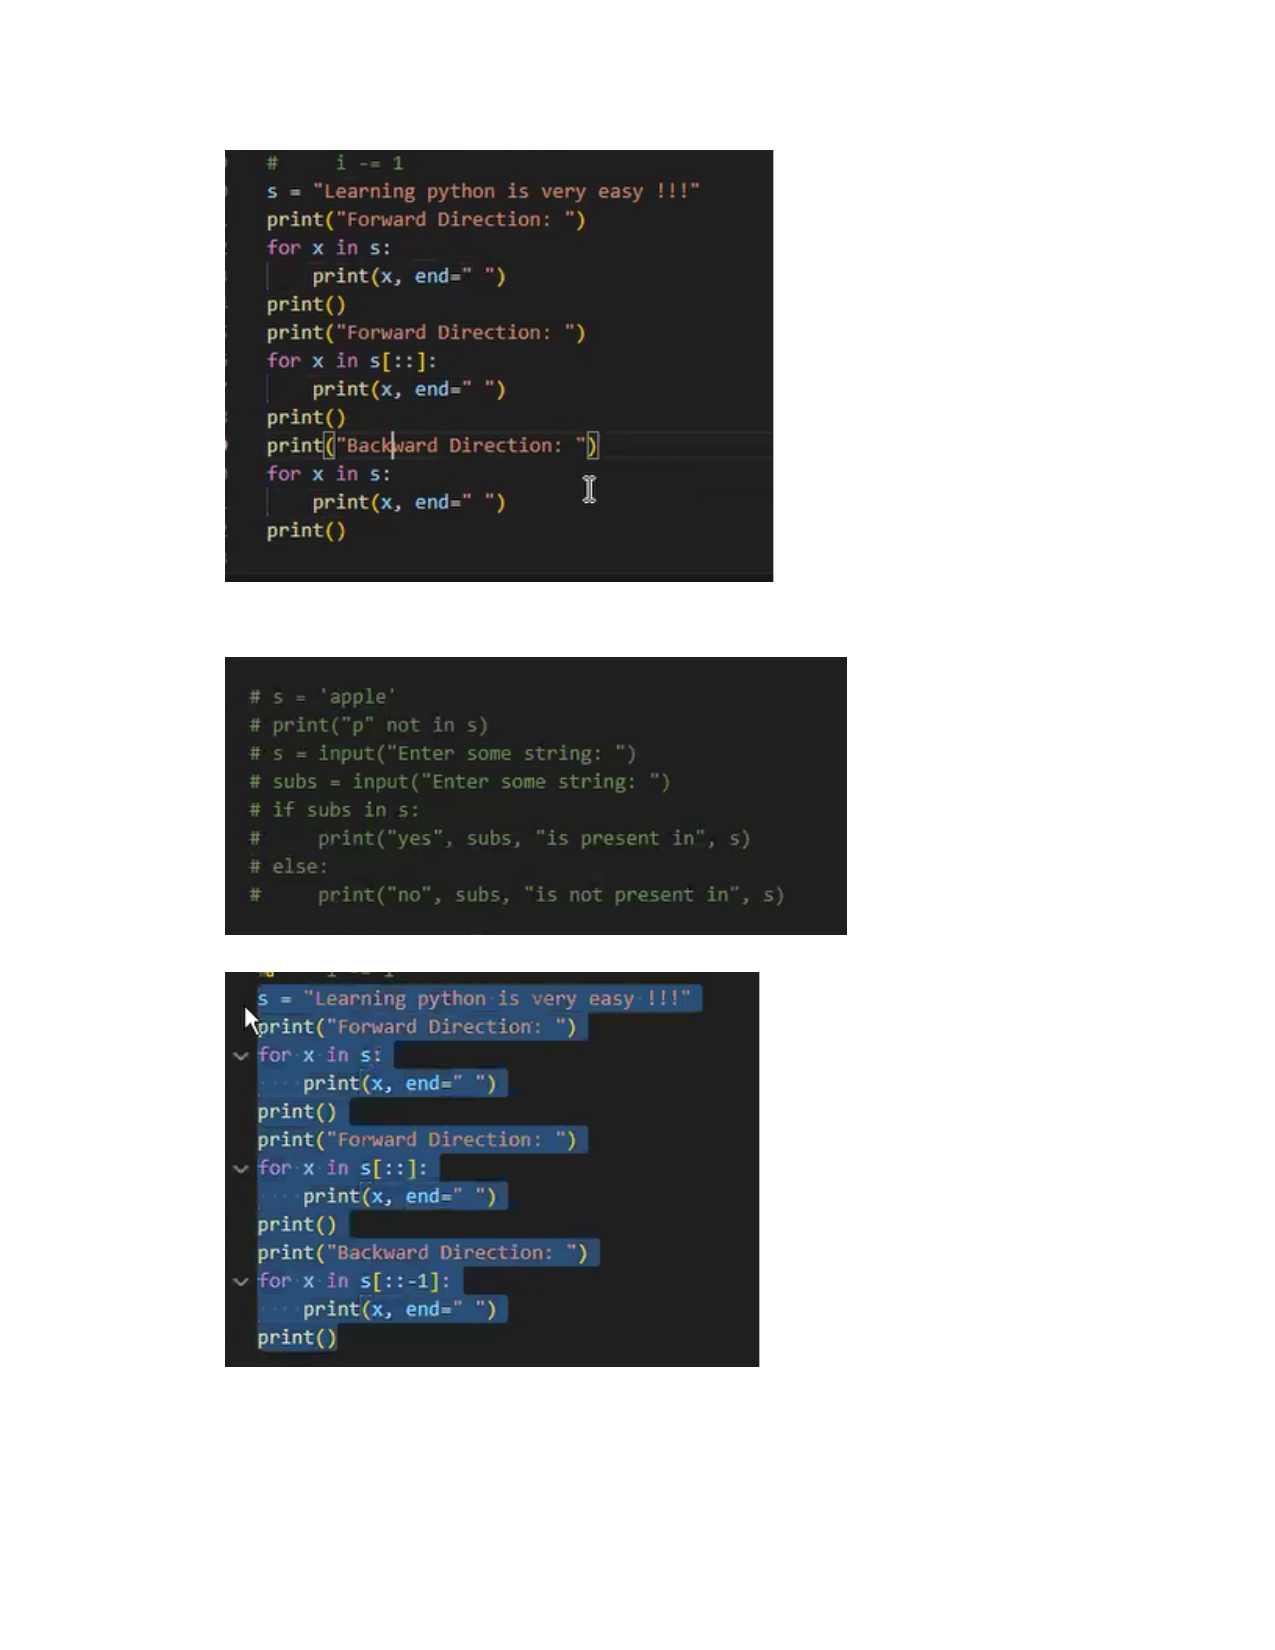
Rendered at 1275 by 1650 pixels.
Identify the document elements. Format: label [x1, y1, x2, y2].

picture [225, 972, 760, 1367]
picture [225, 657, 847, 935]
picture [225, 150, 774, 582]
